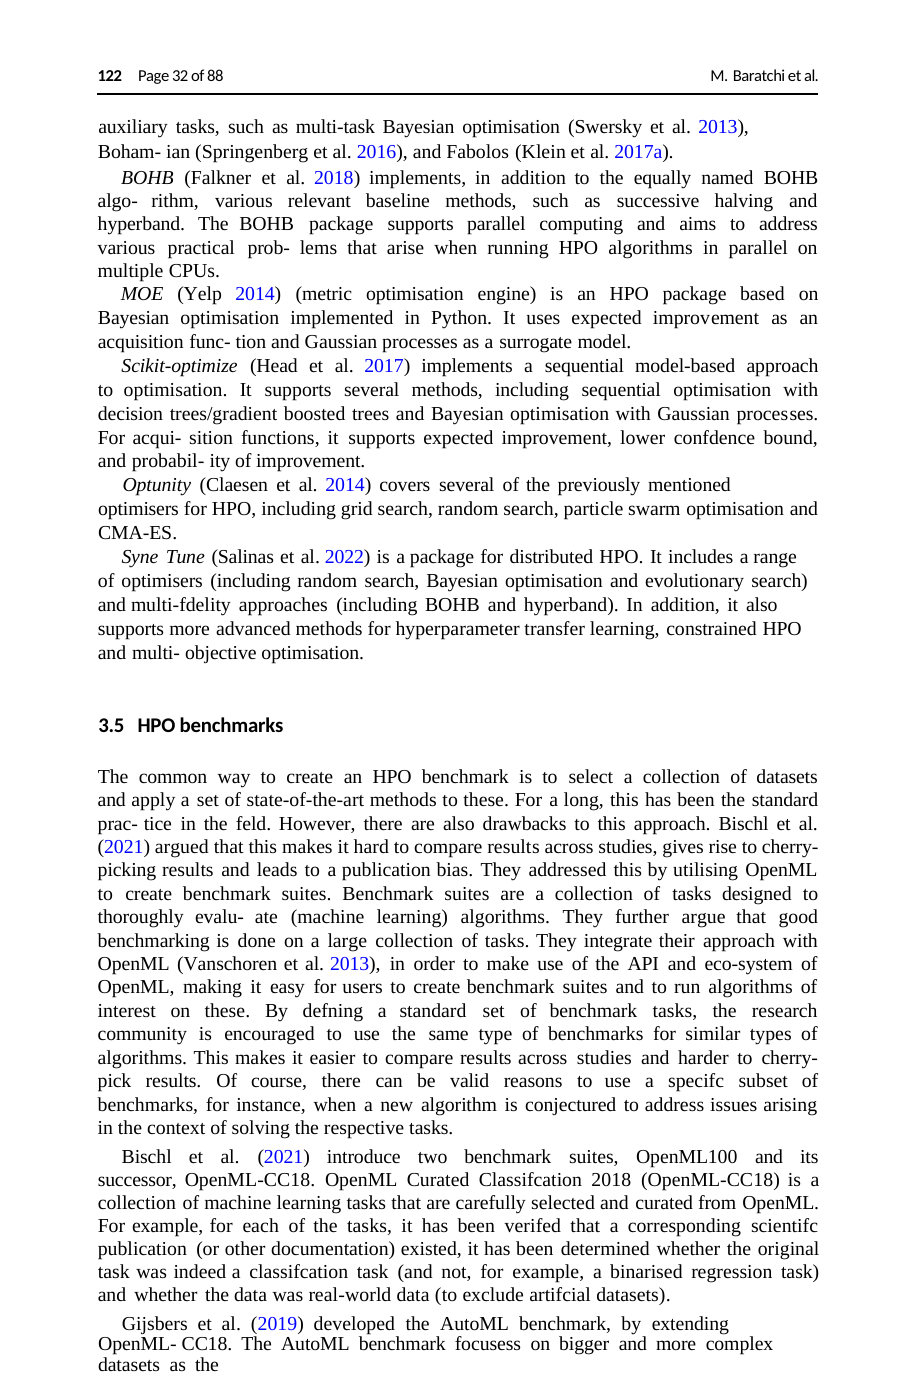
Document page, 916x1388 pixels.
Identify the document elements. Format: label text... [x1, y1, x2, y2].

text Gijsbers et al. (2019) developed the AutoML benchmark, by extending OpenML- CC18. The AutoML benchmark focusess on bigger and more complex datasets as the [98, 1313, 818, 1376]
text BOHB (Falkner et al. 2018) implements, in addition to the equally named BOHB algo- rithm, various relevant baseline methods, such as successive halving and hyperband. The BOHB package supports parallel computing and aims to address various practical prob- lems that arise when running HPO algorithms in parallel on multiple CPUs. [97, 166, 818, 282]
text Scikit-optimize (Head et al. 2017) implements a sequential model-based approach to optimisation. It supports several methods, including sequential optimisation with decision trees/gradient boosted trees and Bayesian optimisation with Gaussian processes. For acqui- sition functions, it supports expected improvement, lower confdence bound, and probabil- ity of improvement. [98, 354, 818, 472]
text Bischl et al. (2021) introduce two benchmark suites, OpenML100 and its successor, OpenML-CC18. OpenML Curated Classifcation 2018 (OpenML-CC18) is a collection of machine learning tasks that are carefully selected and curated from OpenML. For example, for each of the tasks, it has been verifed that a corresponding scientifc publication (or other documentation) existed, it has been determined whether the original task was indeed a classifcation task (and not, for example, a binarised regression task) and whether the data was real-world data (to exclude artifcial datasets). [98, 1145, 819, 1306]
text 3.5 HPO benchmarks [98, 711, 819, 740]
text Optunity (Claesen et al. 2014) covers several of the previously mentioned optimisers for HPO, including grid search, random search, particle swarm optimisation and CMA-ES. [98, 473, 818, 544]
text MOE (Yelp 2014) (metric optimisation engine) is an HPO package based on Bayesian optimisation implemented in Python. It uses expected improvement as an acquisition func- tion and Gaussian processes as a surrogate model. [98, 282, 818, 353]
text Syne Tune (Salinas et al. 2022) is a package for distributed HPO. It includes a range of optimisers (including random search, Bayesian optimisation and evolutionary search) and multi-fdelity approaches (including BOHB and hyperband). In addition, it also supports more advanced methods for hyperparameter transfer learning, constrained HPO and multi- objective optimisation. [98, 545, 819, 663]
text The common way to create an HPO benchmark is to select a collection of datasets and apply a set of state-of-the-art methods to these. For a long, this has been the standard prac- tice in the feld. However, there are also drawbacks to this approach. Bischl et al. (2021) argued that this makes it hard to compare results across studies, gives rise to cherry-picking results and leads to a publication bias. They addressed this by utilising OpenML to create benchmark suites. Benchmark suites are a collection of tasks designed to thoroughly evalu- ate (machine learning) algorithms. They further argue that good benchmarking is done on a large collection of tasks. They integrate their approach with OpenML (Vanschoren et al. 2013), in order to make use of the API and eco-system of OpenML, making it easy for users to create benchmark suites and to run algorithms of interest on these. By defning a standard set of benchmark tasks, the research community is encouraged to use the same type of benchmarks for similar types of algorithms. This makes it easier to compare results across studies and harder to cherry-pick results. Of course, there can be valid reasons to use a specifc subset of benchmarks, for instance, when a new algorithm is conjectured to address issues arising in the context of solving the respective tasks. [97, 764, 818, 1139]
text auxiliary tasks, such as multi-task Bayesian optimisation (Swersky et al. 2013), Boham- ian (Springenberg et al. 2016), and Fabolos (Klein et al. 2017a). [98, 115, 818, 163]
